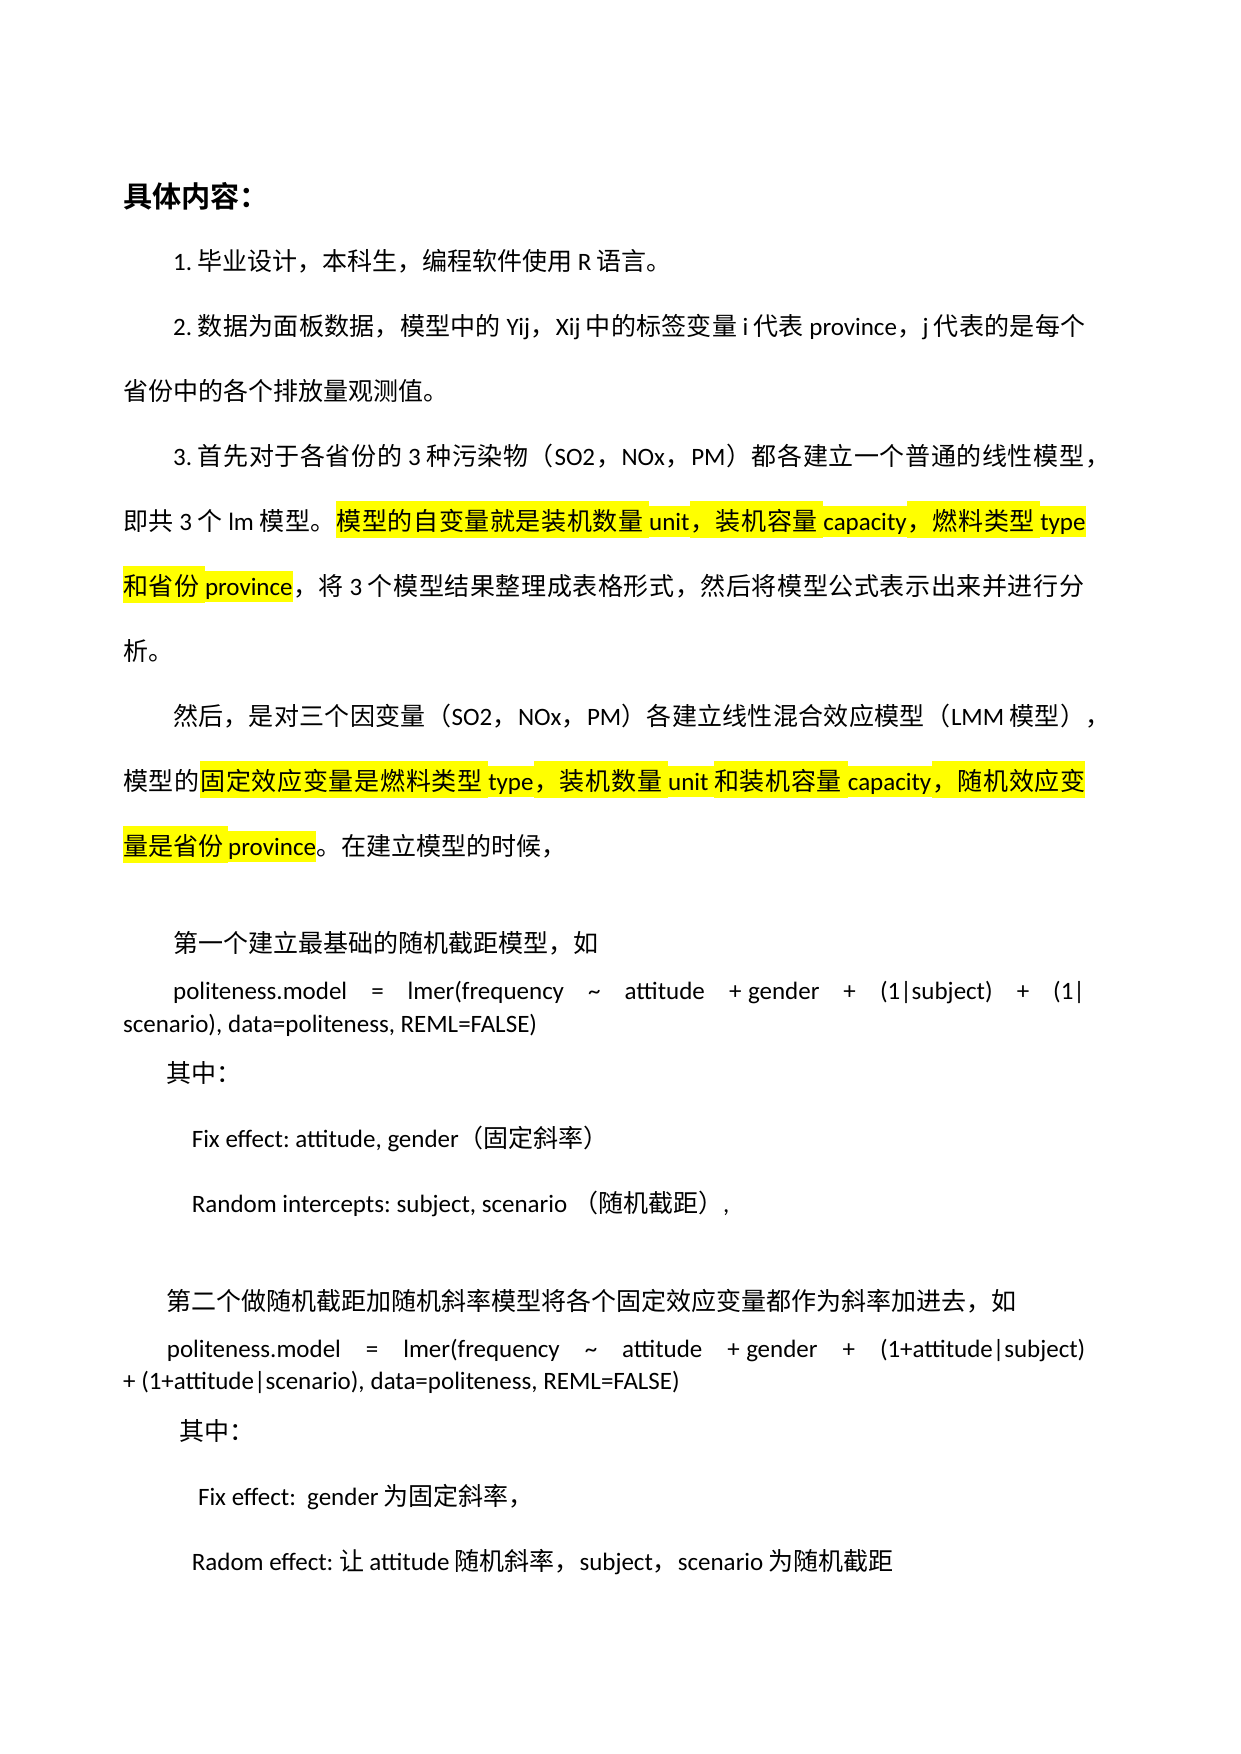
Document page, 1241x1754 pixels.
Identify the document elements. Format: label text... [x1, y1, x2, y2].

text 其中： [173, 1397, 1085, 1462]
list 毕业设计，本科生，编程软件使用R语言。 [123, 227, 1085, 292]
text 其中： [167, 1039, 1085, 1104]
text Fix effect: attitude, gender（固定斜率） [167, 1104, 1085, 1169]
list 数据为面板数据，模型中的Yij，Xij中的标签变量i代表province，j代表的是每个省份中的各个排放量观测值。 [123, 292, 1085, 422]
text Random intercepts: subject, scenario （随机截距）, [167, 1169, 1085, 1234]
text 第二个做随机截距加随机斜率模型将各个固定效应变量都作为斜率加进去，如 [123, 1267, 1085, 1332]
text politeness.model = lmer(frequency ~ attitude + gender + (1|subject) + (1|scenario), data=politeness, REML=FALSE) [123, 974, 1085, 1039]
list 首先对于各省份的3种污染物（SO2，NOx，PM）都各建立一个普通的线性模型，即共3个lm模型。模型的自变量就是装机数量unit，装机容量capacity，燃料类型type和省份province，将3个模型结果整理成表格形式，然后将模型公式表示出来并进行分析。 [123, 422, 1085, 682]
text 第一个建立最基础的随机截距模型，如 [123, 909, 1085, 974]
text politeness.model = lmer(frequency ~ attitude + gender + (1+attitude|subject) + (1+attitude|scenario), data=politeness, REML=FALSE) [123, 1332, 1085, 1397]
text 然后，是对三个因变量（SO2，NOx，PM）各建立线性混合效应模型（LMM模型），模型的固定效应变量是燃料类型type，装机数量unit和装机容量capacity，随机效应变量是省份province。在建立模型的时候， [123, 682, 1085, 877]
text 具体内容： [123, 162, 1085, 227]
text Fix effect: gender为固定斜率， [123, 1462, 1085, 1527]
text Radom effect: 让attitude随机斜率，subject，scenario为随机截距 [167, 1527, 1085, 1592]
